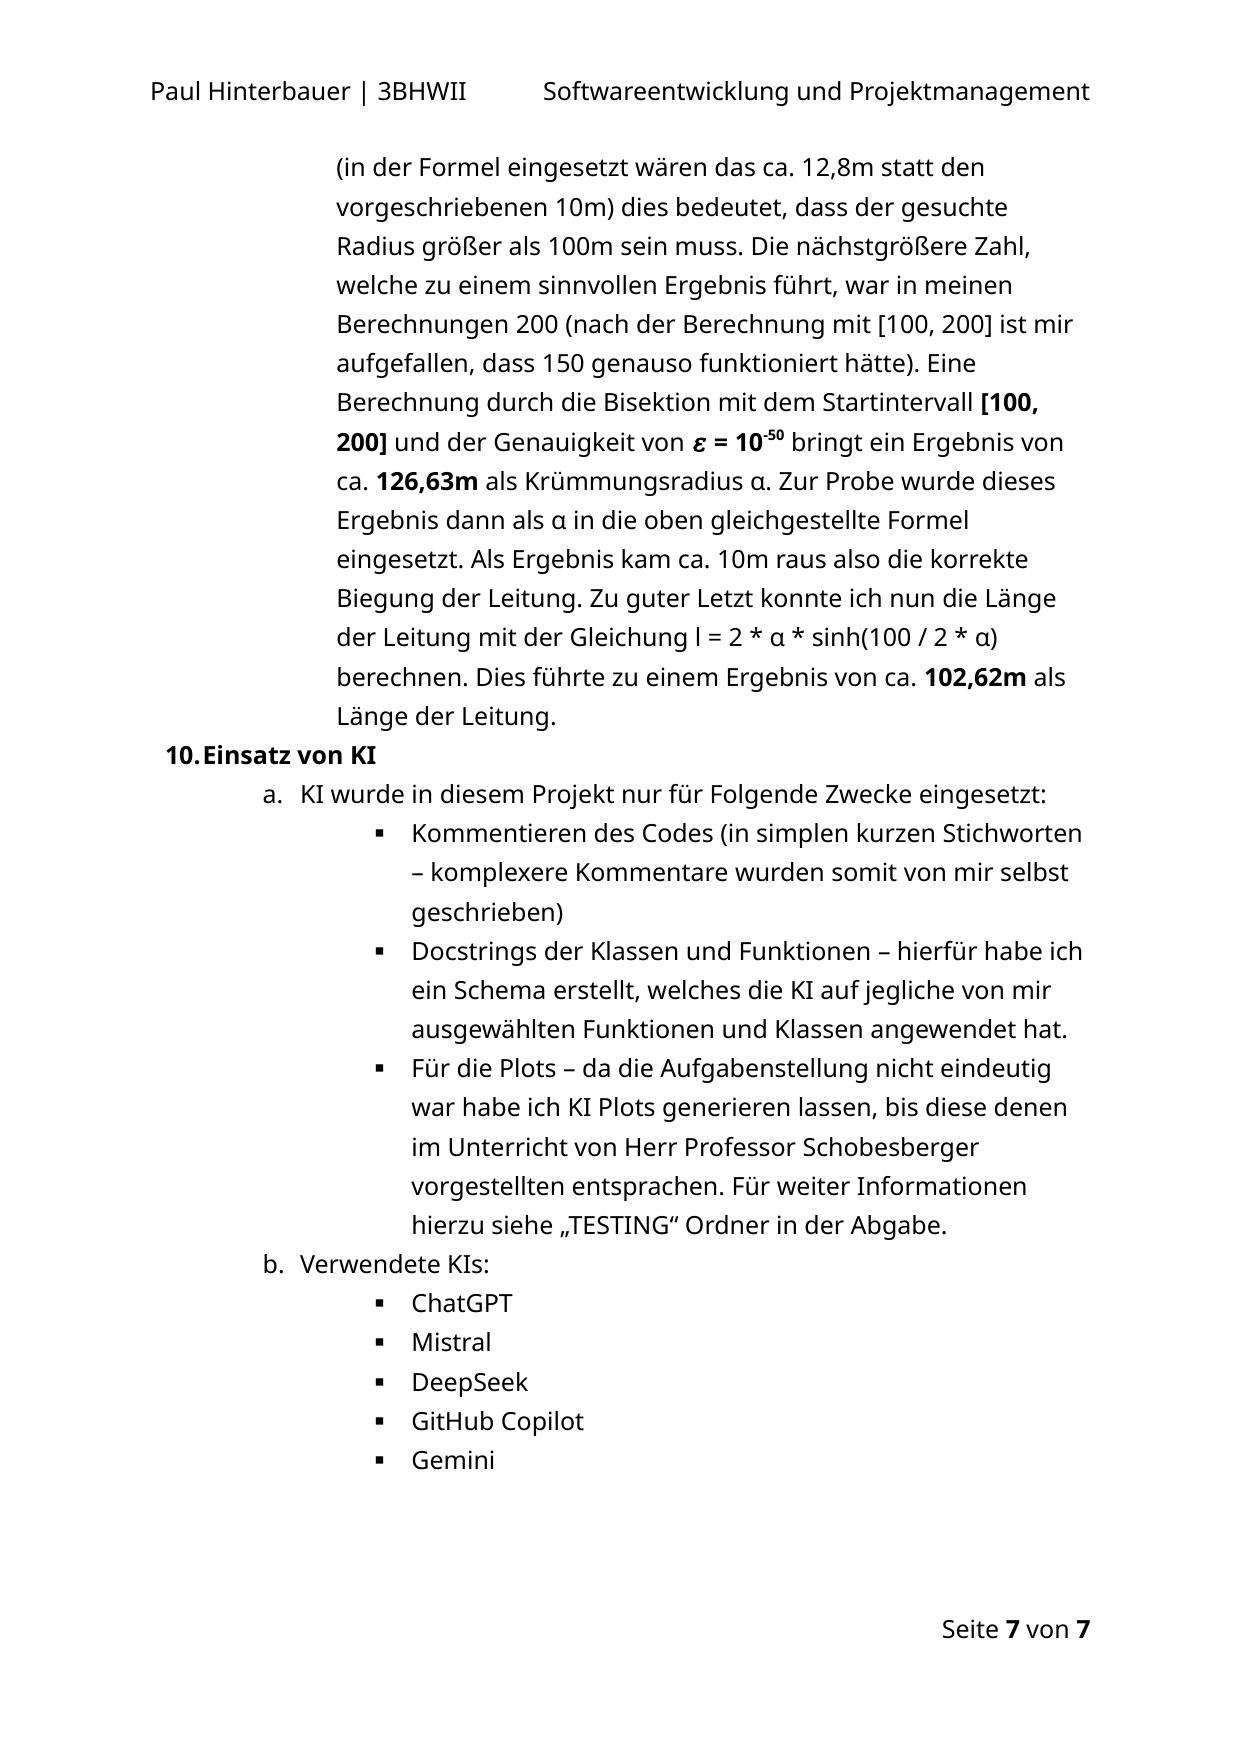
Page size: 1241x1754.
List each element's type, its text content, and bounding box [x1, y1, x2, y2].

list DeepSeek [374, 1364, 1090, 1398]
list Einsatz von KI [165, 737, 1090, 772]
list Mistral [374, 1325, 1090, 1359]
list GitHub Copilot [374, 1403, 1090, 1437]
list Verwendete KIs: [262, 1247, 1090, 1281]
list Gemini [374, 1442, 1090, 1477]
list ChatGPT [374, 1286, 1090, 1320]
list Für die Plots – da die Aufgabenstellung nicht eindeutig war habe ich KI Plots generieren lassen, bis diese denen im Unterricht von Herr Professor Schobesberger vorgestellten entsprachen. Für weiter Informationen hierzu siehe „TESTING“ Ordner in der Abgabe. [374, 1051, 1090, 1242]
list KI wurde in diesem Projekt nur für Folgende Zwecke eingesetzt: [262, 777, 1090, 811]
list Kommentieren des Codes (in simplen kurzen Stichworten – komplexere Kommentare wurden somit von mir selbst geschrieben) [374, 816, 1090, 928]
list Docstrings der Klassen und Funktionen – hierfür habe ich ein Schema erstellt, welches die KI auf jegliche von mir ausgewählten Funktionen und Klassen angewendet hat. [374, 933, 1090, 1046]
